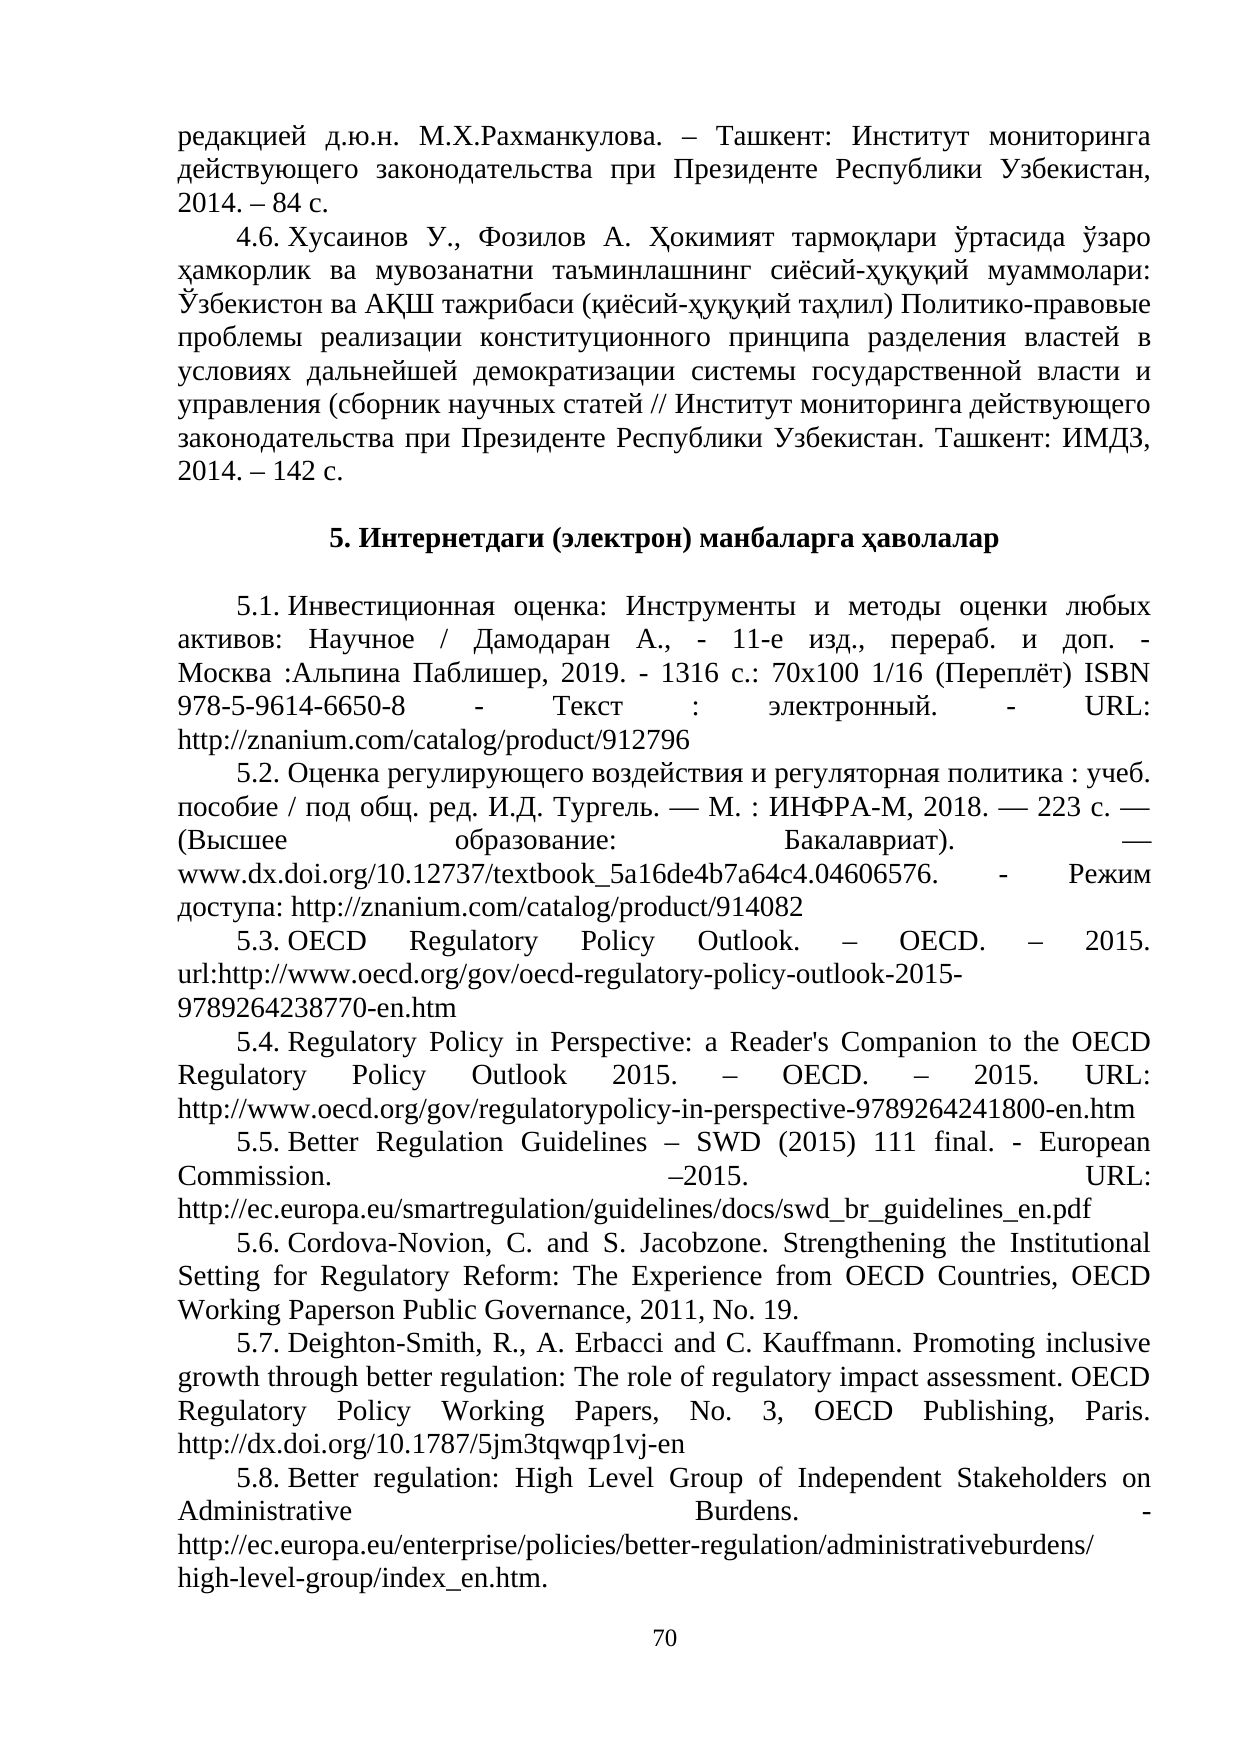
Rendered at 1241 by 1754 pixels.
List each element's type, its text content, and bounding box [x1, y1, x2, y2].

text 5. Интернетдаги (электрон) манбаларга ҳаволалар [177, 521, 1152, 554]
text 5.3. OECD Regulatory Policy Outlook. – OECD. – 2015. url:http://www.oecd.org/gov/oecd-regulatory-policy-outlook-2015-9789264238770-en.htm [177, 923, 1152, 1024]
text 5.4. Regulatory Policy in Perspective: a Reader's Companion to the OECD Regulatory Policy Outlook 2015. – OECD. – 2015. URL: http://www.oecd.org/gov/regulatorypolicy-in-perspective-9789264241800-en.htm [177, 1024, 1152, 1124]
text 5.2. Оценка регулирующего воздействия и регуляторная политика : учеб. пособие / под общ. ред. И.Д. Тургель. — М. : ИНФРА-М, 2018. — 223 с. — (Высшее образование: Бакалавриат). — www.dx.doi.org/10.12737/textbook_5a16de4b7a64c4.04606576. - Режим доступа: http://znanium.com/catalog/product/914082 [177, 755, 1152, 923]
text 5.8. Better regulation: High Level Group of Independent Stakeholders on Administrative Burdens. - http://ec.europa.eu/enterprise/policies/better-regulation/administrativeburdens/high-level-group/index_en.htm. [177, 1460, 1152, 1594]
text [177, 118, 1152, 219]
text 5.1. Инвестиционная оценка: Инструменты и методы оценки любых активов: Научное / Дамодаран А., - 11-е изд., перераб. и доп. - Москва :Альпина Паблишер, 2019. - 1316 с.: 70x100 1/16 (Переплёт) ISBN 978-5-9614-6650-8 - Текст : электронный. - URL: http://znanium.com/catalog/product/912796 [177, 588, 1152, 755]
text 4.6. Хусаинов У., Фозилов А. Ҳокимият тармоқлари ўртасида ўзаро ҳамкорлик ва мувозанатни таъминлашнинг сиёсий-ҳуқуқий муаммолари: Ўзбекистон ва АҚШ тажрибаси (қиёсий-ҳуқуқий таҳлил) Политико-правовые проблемы реализации конституционного принципа разделения властей в условиях дальнейшей демократизации системы государственной власти и управления (сборник научных статей // Институт мониторинга действующего законодательства при Президенте Республики Узбекистан. Ташкент: ИМДЗ, 2014. – 142 с. [177, 219, 1152, 487]
text 5.6. Cordova-Novion, C. and S. Jacobzone. Strengthening the Institutional Setting for Regulatory Reform: The Experience from OECD Countries, OECD Working Paperson Public Governance, 2011, No. 19. [177, 1225, 1152, 1326]
text 5.5. Better Regulation Guidelines – SWD (2015) 111 final. - European Commission. –2015. URL: http://ec.europa.eu/smartregulation/guidelines/docs/swd_br_guidelines_en.pdf [177, 1124, 1152, 1225]
text 5.7. Deighton-Smith, R., A. Erbacci and C. Kauffmann. Promoting inclusive growth through better regulation: The role of regulatory impact assessment. OECD Regulatory Policy Working Papers, No. 3, OECD Publishing, Paris. http://dx.doi.org/10.1787/5jm3tqwqp1vj-en [177, 1326, 1152, 1460]
